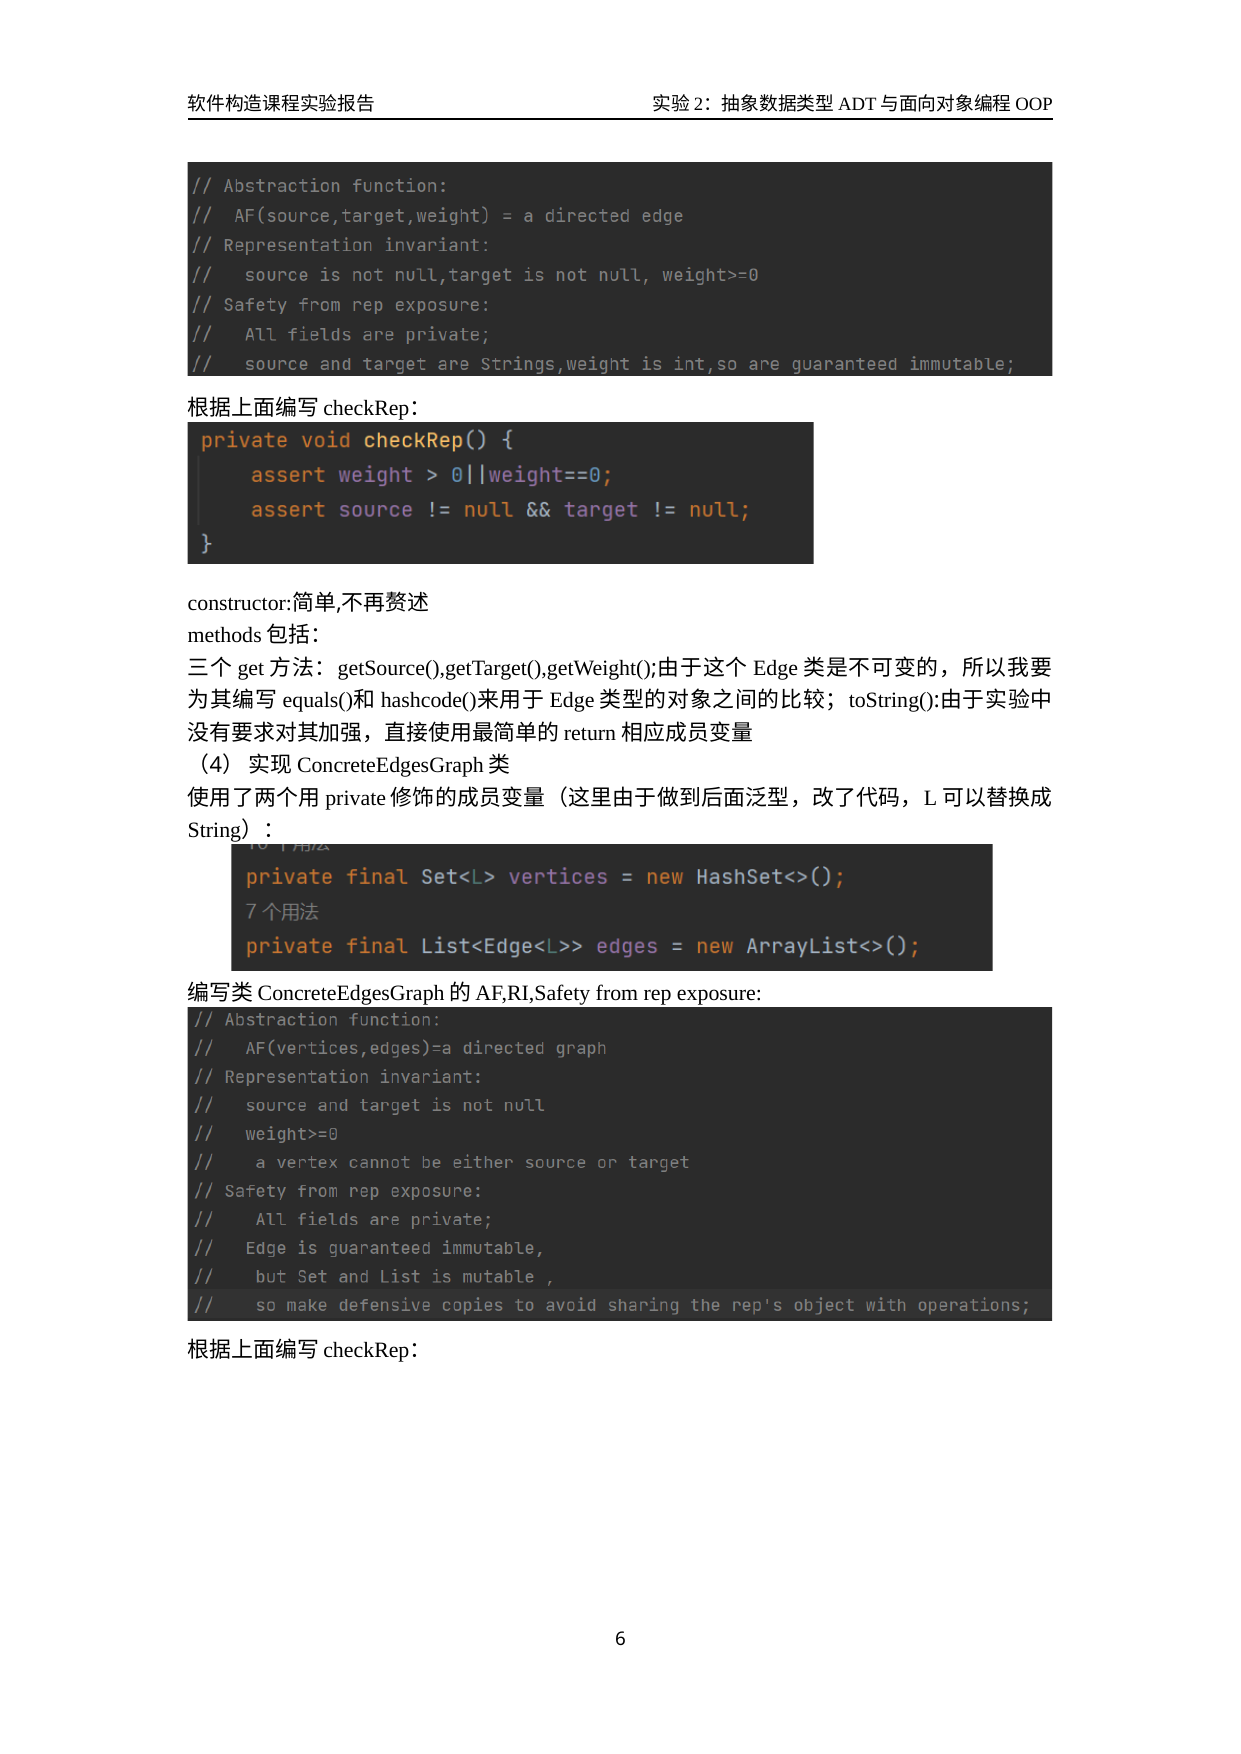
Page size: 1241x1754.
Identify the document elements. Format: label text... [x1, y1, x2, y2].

text 三个get方法：getSource(),getTarget(),getWeight();由于这个Edge类是不可变的，所以我要为其编写equals()和hashcode()来用于Edge类型的对象之间的比较；toString():由于实验中没有要求对其加强，直接使用最简单的return 相应成员变量 [187, 649, 1053, 747]
text 根据上面编写checkRep： [187, 389, 1053, 422]
text 编写类ConcreteEdgesGraph的AF,RI,Safety from rep exposure: [187, 974, 1053, 1007]
text 使用了两个用private修饰的成员变量（这里由于做到后面泛型，改了代码，L可以替换成String）： [187, 779, 1053, 844]
text 根据上面编写checkRep： [187, 1332, 1053, 1364]
list 实现ConcreteEdgesGraph类 [187, 747, 1053, 779]
text constructor:简单,不再赘述 [187, 584, 1053, 617]
text methods包括： [187, 617, 1053, 649]
picture [231, 844, 993, 971]
picture [187, 1007, 1053, 1321]
picture [187, 422, 814, 564]
picture [187, 162, 1053, 376]
